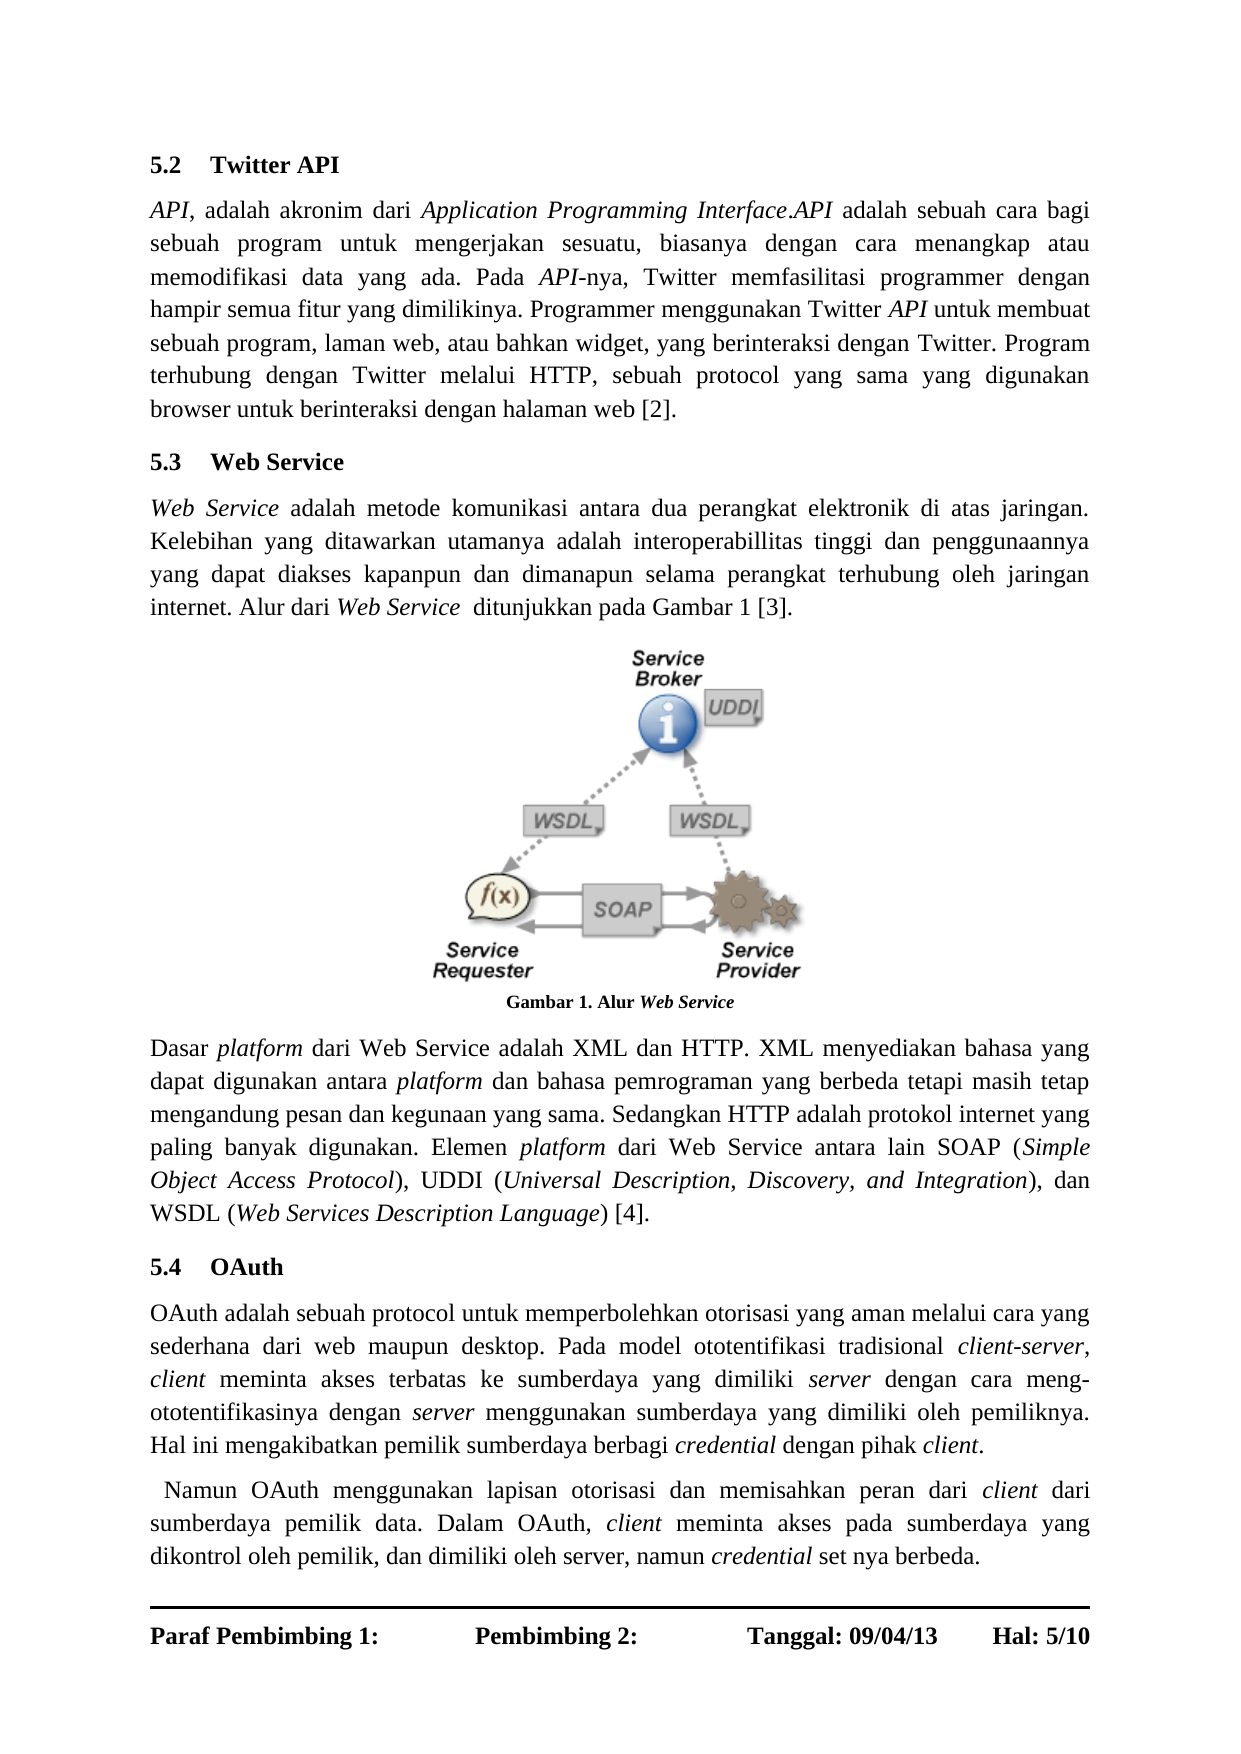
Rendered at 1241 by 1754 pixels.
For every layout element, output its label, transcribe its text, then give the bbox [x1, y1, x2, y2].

list OAuth adalah sebuah protocol untuk memperbolehkan otorisasi yang aman melalui cara yang sederhana dari web maupun desktop. Pada model ototentifikasi tradisional client-server, client meminta akses terbatas ke sumberdaya yang dimiliki server dengan cara meng-ototentifikasinya dengan server menggunakan sumberdaya yang dimiliki oleh pemiliknya. Hal ini mengakibatkan pemilik sumberdaya berbagi credential dengan pihak client. [150, 1298, 1090, 1458]
subtitle Twitter API [150, 150, 1090, 179]
text Dasar platform dari Web Service adalah XML dan HTTP. XML menyediakan bahasa yang dapat digunakan antara platform dan bahasa pemrograman yang berbeda tetapi masih tetap mengandung pesan dan kegunaan yang sama. Sedangkan HTTP adalah protokol internet yang paling banyak digunakan. Elemen platform dari Web Service antara lain SOAP (Simple Object Access Protocol), UDDI (Universal Description, Discovery, and Integration), dan WSDL (Web Services Description Language). [150, 1033, 1090, 1227]
picture [432, 646, 808, 987]
subtitle OAuth [150, 1252, 1090, 1281]
text Web Service adalah metode komunikasi antara dua perangkat elektronik di atas jaringan. Kelebihan yang ditawarkan utamanya adalah interoperabillitas tinggi dan penggunaannya yang dapat diakses kapanpun dan dimanapun selama perangkat terhubung oleh jaringan internet. Alur dari Web Service ditunjukkan pada Gambar 1 . [150, 493, 1090, 621]
list Namun OAuth menggunakan lapisan otorisasi dan memisahkan peran dari client dari sumberdaya pemilik data. Dalam OAuth, client meminta akses pada sumberdaya yang dikontrol oleh pemilik, dan dimiliki oleh server, namun credential set nya berbeda. [150, 1475, 1090, 1570]
subtitle Web Service [150, 447, 1090, 476]
text API, adalah akronim dari Application Programming Interface.API adalah sebuah cara bagi sebuah program untuk mengerjakan sesuatu, biasanya dengan cara menangkap atau memodifikasi data yang ada. Pada API-nya, Twitter memfasilitasi programmer dengan hampir semua fitur yang dimilikinya. Programmer menggunakan Twitter API untuk membuat sebuah program, laman web, atau bahkan widget, yang berinteraksi dengan Twitter. Program terhubung dengan Twitter melalui HTTP, sebuah protocol yang sama yang digunakan browser untuk berinteraksi dengan halaman web . [150, 196, 1090, 422]
